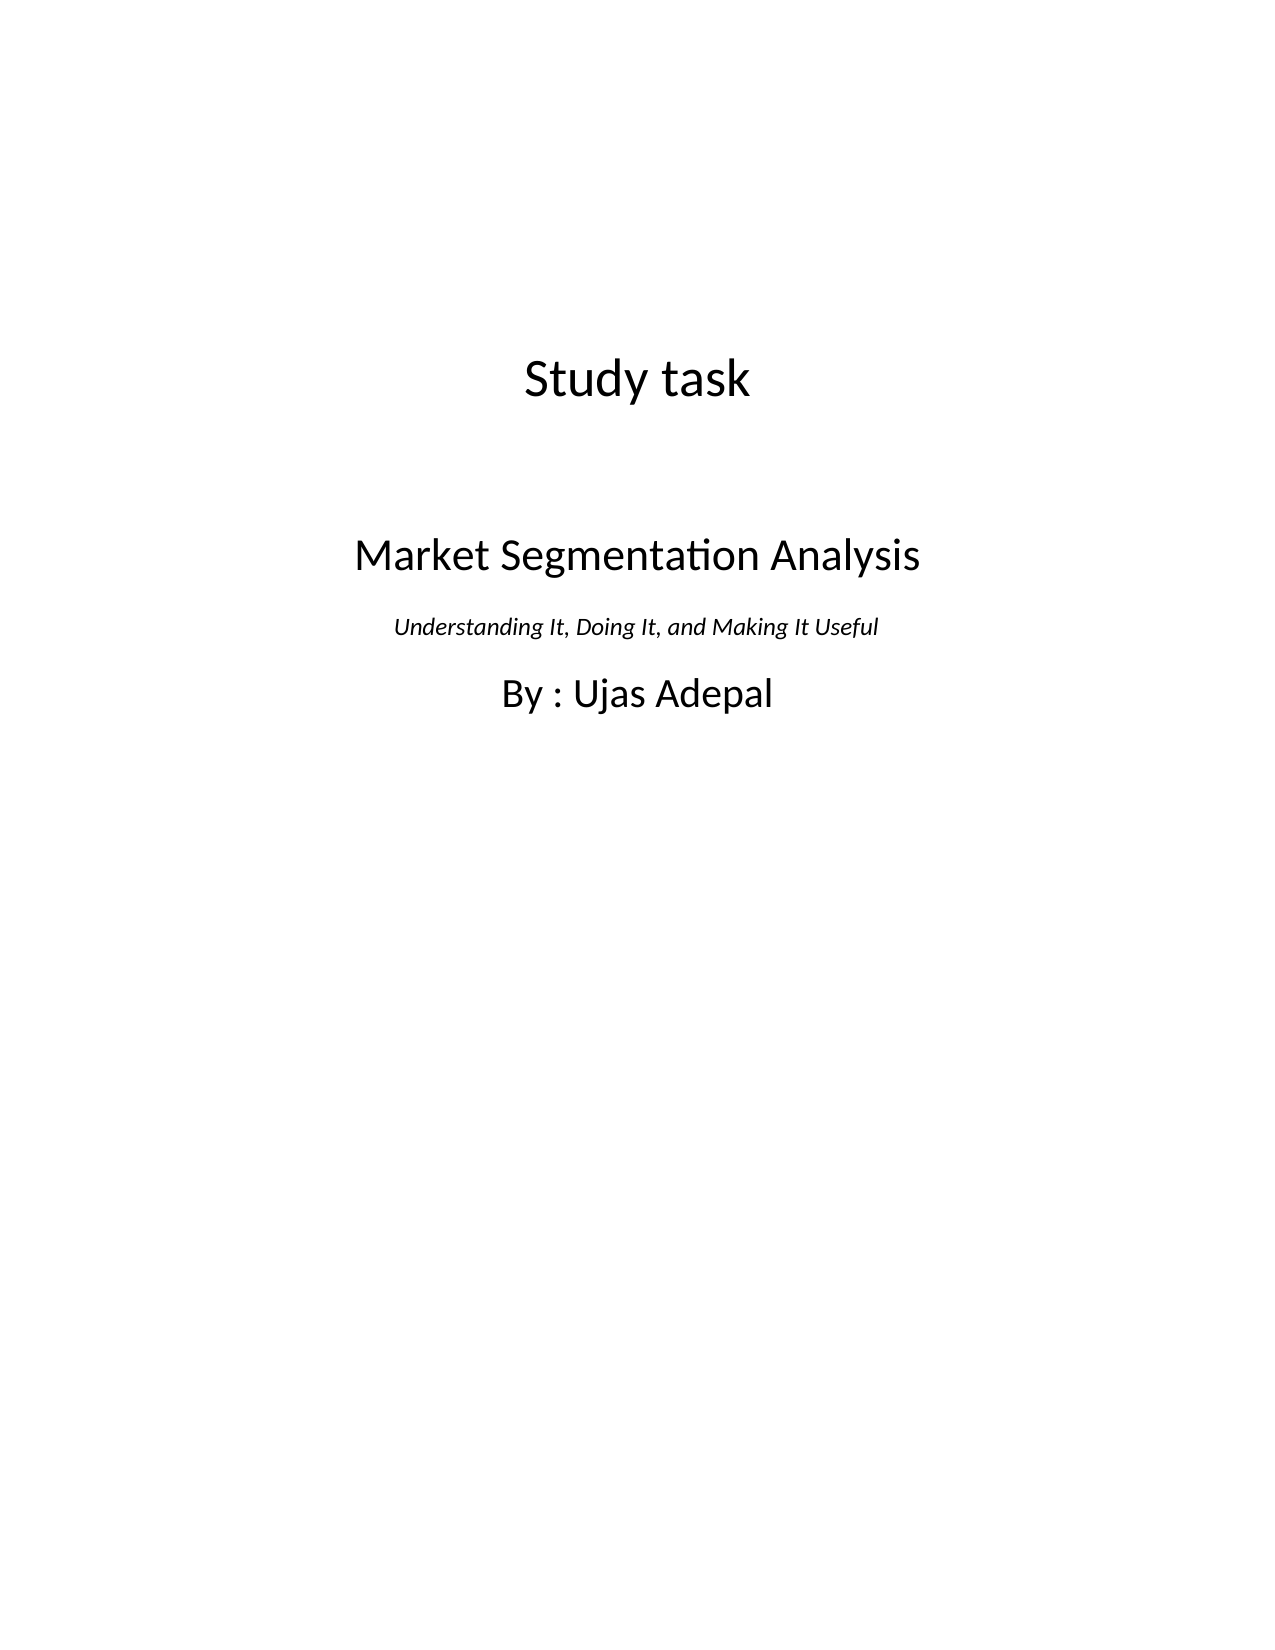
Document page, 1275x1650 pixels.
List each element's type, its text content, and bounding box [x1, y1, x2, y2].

text Understanding It, Doing It, and Making It Useful [150, 611, 1125, 641]
text Market Segmentation Analysis [150, 526, 1125, 582]
text Study task [150, 344, 1125, 410]
text By : Ujas Adepal [150, 667, 1125, 717]
